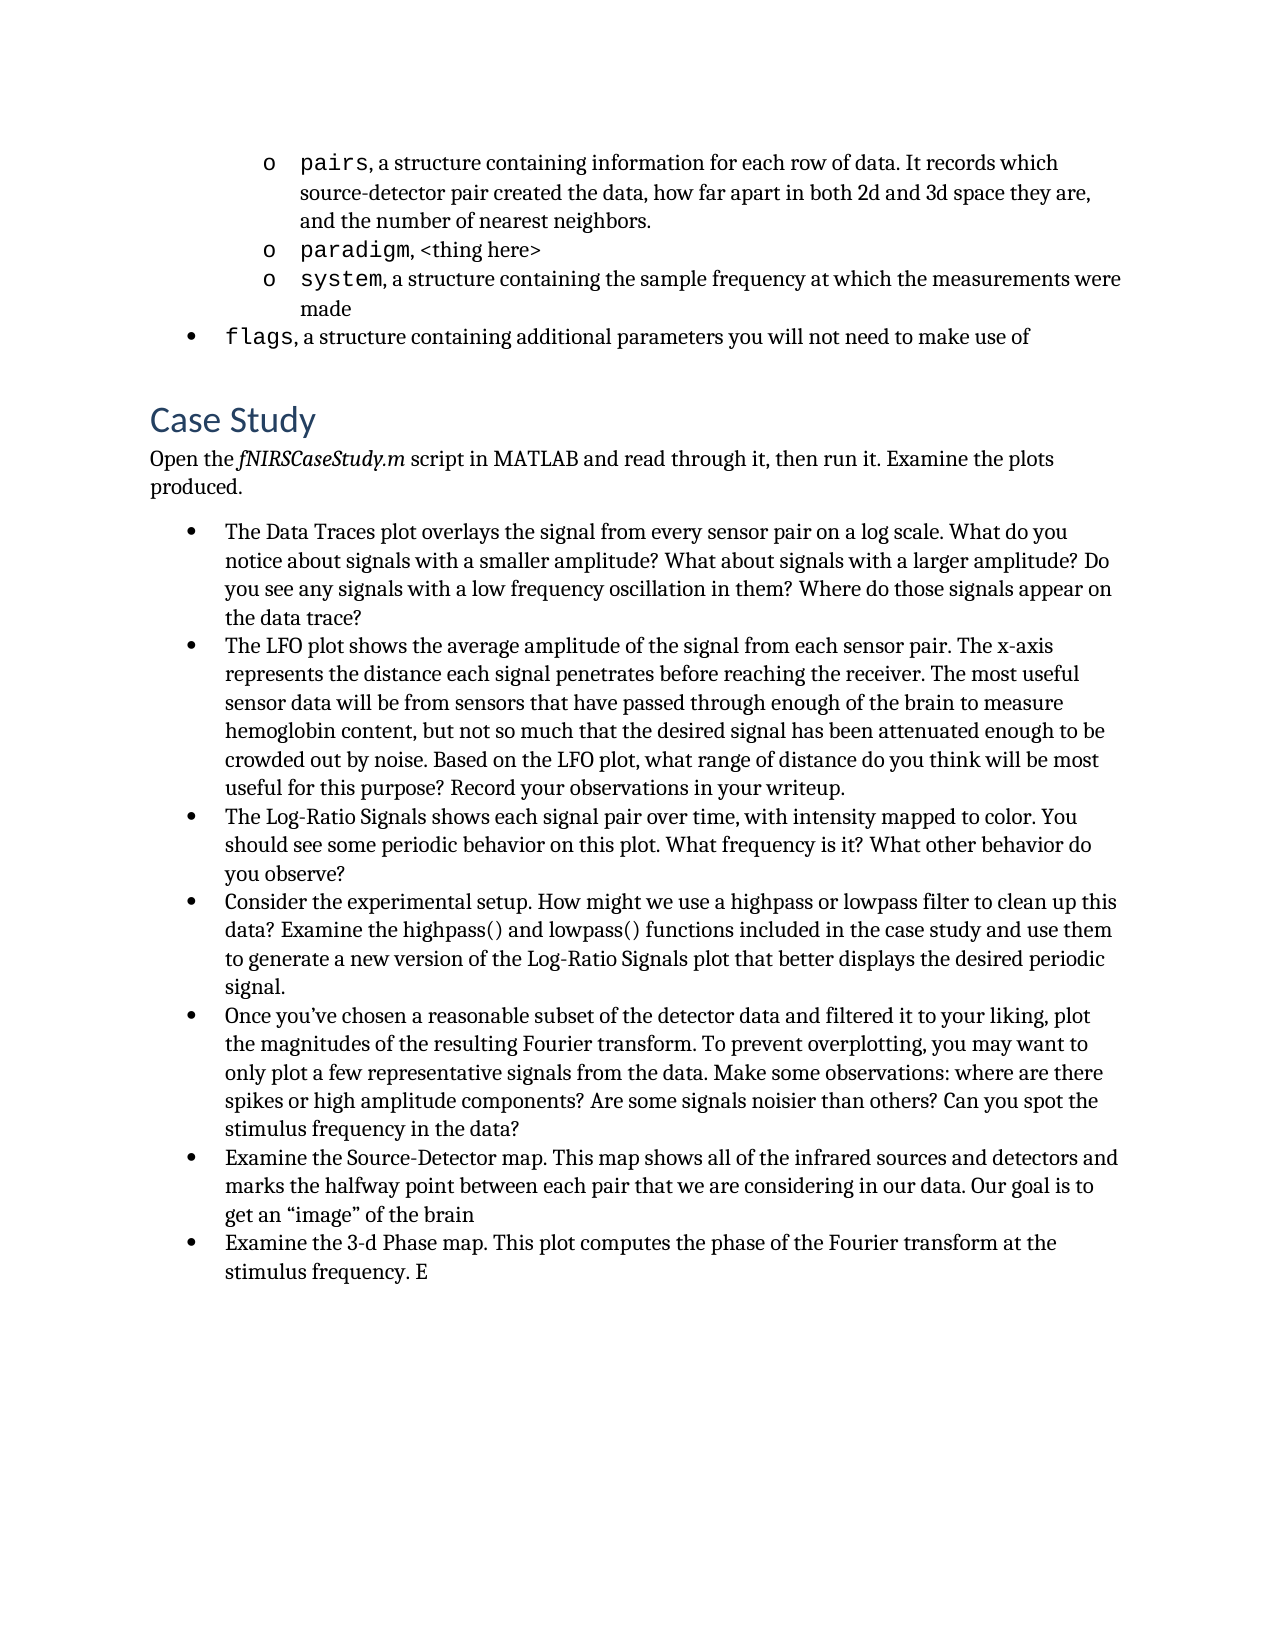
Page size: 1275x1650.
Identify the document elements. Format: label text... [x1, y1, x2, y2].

list Examine the Source-Detector map. This map shows all of the infrared sources and detectors and marks the halfway point between each pair that we are considering in our data. Our goal is to get an “image” of the brain [187, 1145, 1125, 1228]
list The Log-Ratio Signals shows each signal pair over time, with intensity mapped to color. You should see some periodic behavior on this plot. What frequency is it? What other behavior do you observe? [187, 803, 1125, 887]
list pairs, a structure containing information for each row of data. It records which source-detector pair created the data, how far apart in both 2d and 3d space they are, and the number of nearest neighbors. [262, 150, 1125, 234]
list flags, a structure containing additional parameters you will not need to make use of [187, 324, 1125, 352]
text Open the fNIRSCaseStudy.m script in MATLAB and read through it, then run it. Examine the plots produced. [150, 446, 1125, 500]
list paradigm, <thing here> [262, 236, 1125, 264]
list system, a structure containing the sample frequency at which the measurements were made [262, 266, 1125, 322]
list The Data Traces plot overlays the signal from every sensor pair on a log scale. What do you notice about signals with a smaller amplitude? What about signals with a larger amplitude? Do you see any signals with a low frequency oscillation in them? Where do those signals appear on the data trace? [187, 519, 1125, 631]
subtitle Case Study [150, 396, 1125, 441]
list The LFO plot shows the average amplitude of the signal from each sensor pair. The x-axis represents the distance each signal penetrates before reaching the receiver. The most useful sensor data will be from sensors that have passed through enough of the brain to measure hemoglobin content, but not so much that the desired signal has been attenuated enough to be crowded out by noise. Based on the LFO plot, what range of distance do you think will be most useful for this purpose? Record your observations in your writeup. [187, 633, 1125, 801]
list Consider the experimental setup. How might we use a highpass or lowpass filter to clean up this data? Examine the highpass() and lowpass() functions included in the case study and use them to generate a new version of the Log-Ratio Signals plot that better displays the desired periodic signal. [187, 889, 1125, 1000]
list Examine the 3-d Phase map. This plot computes the phase of the Fourier transform at the stimulus frequency. E [187, 1230, 1125, 1285]
list Once you’ve chosen a reasonable subset of the detector data and filtered it to your liking, plot the magnitudes of the resulting Fourier transform. To prevent overplotting, you may want to only plot a few representative signals from the data. Make some observations: where are there spikes or high amplitude components? Are some signals noisier than others? Can you spot the stimulus frequency in the data? [187, 1002, 1125, 1143]
